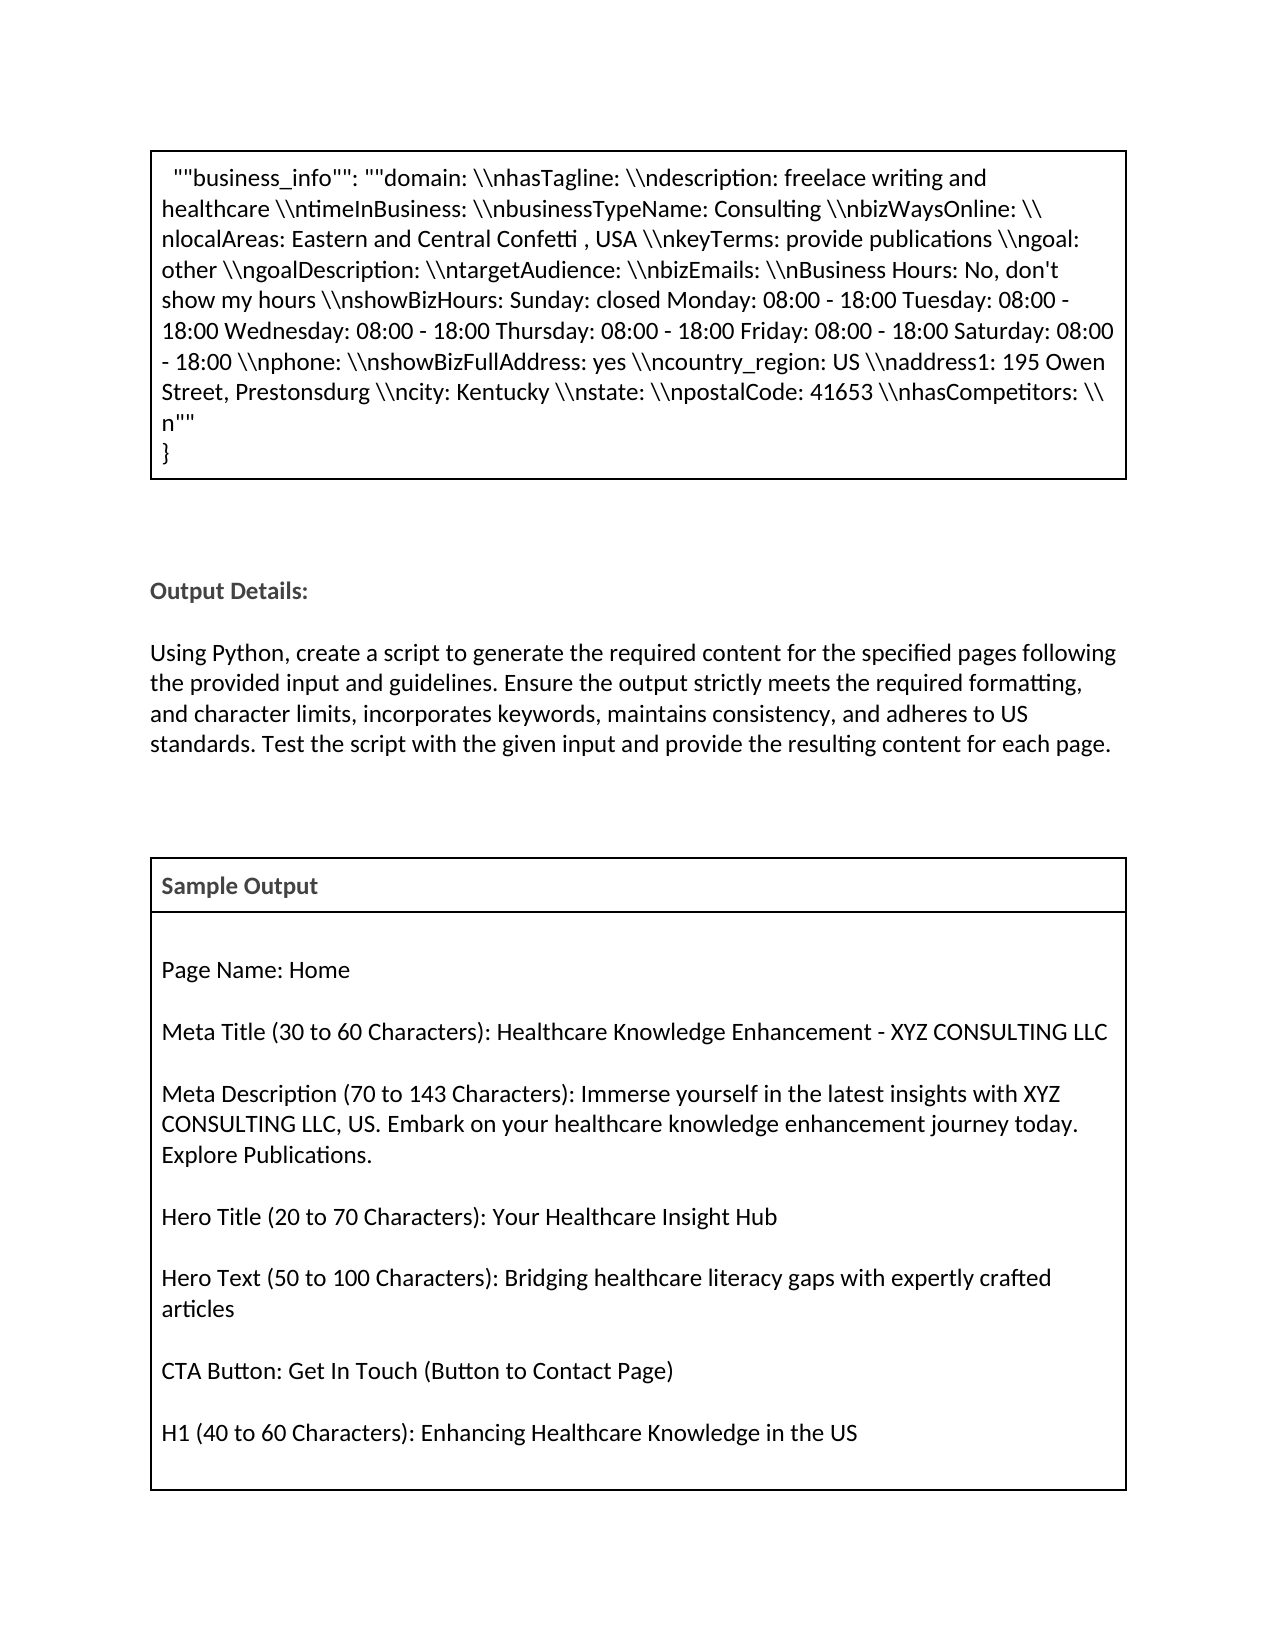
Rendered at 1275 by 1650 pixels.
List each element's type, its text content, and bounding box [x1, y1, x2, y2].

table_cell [152, 152, 1125, 478]
table_header Sample Output [152, 859, 1125, 911]
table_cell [152, 913, 1125, 1489]
subtitle Output Details: [150, 575, 1125, 606]
text Using Python, create a script to generate the required content for the specified pages following the provided input and guidelines. Ensure the output strictly meets the required formatting, and character limits, incorporates keywords, maintains consistency, and adheres to US standards. Test the script with the given input and provide the resulting content for each page. [150, 637, 1125, 759]
